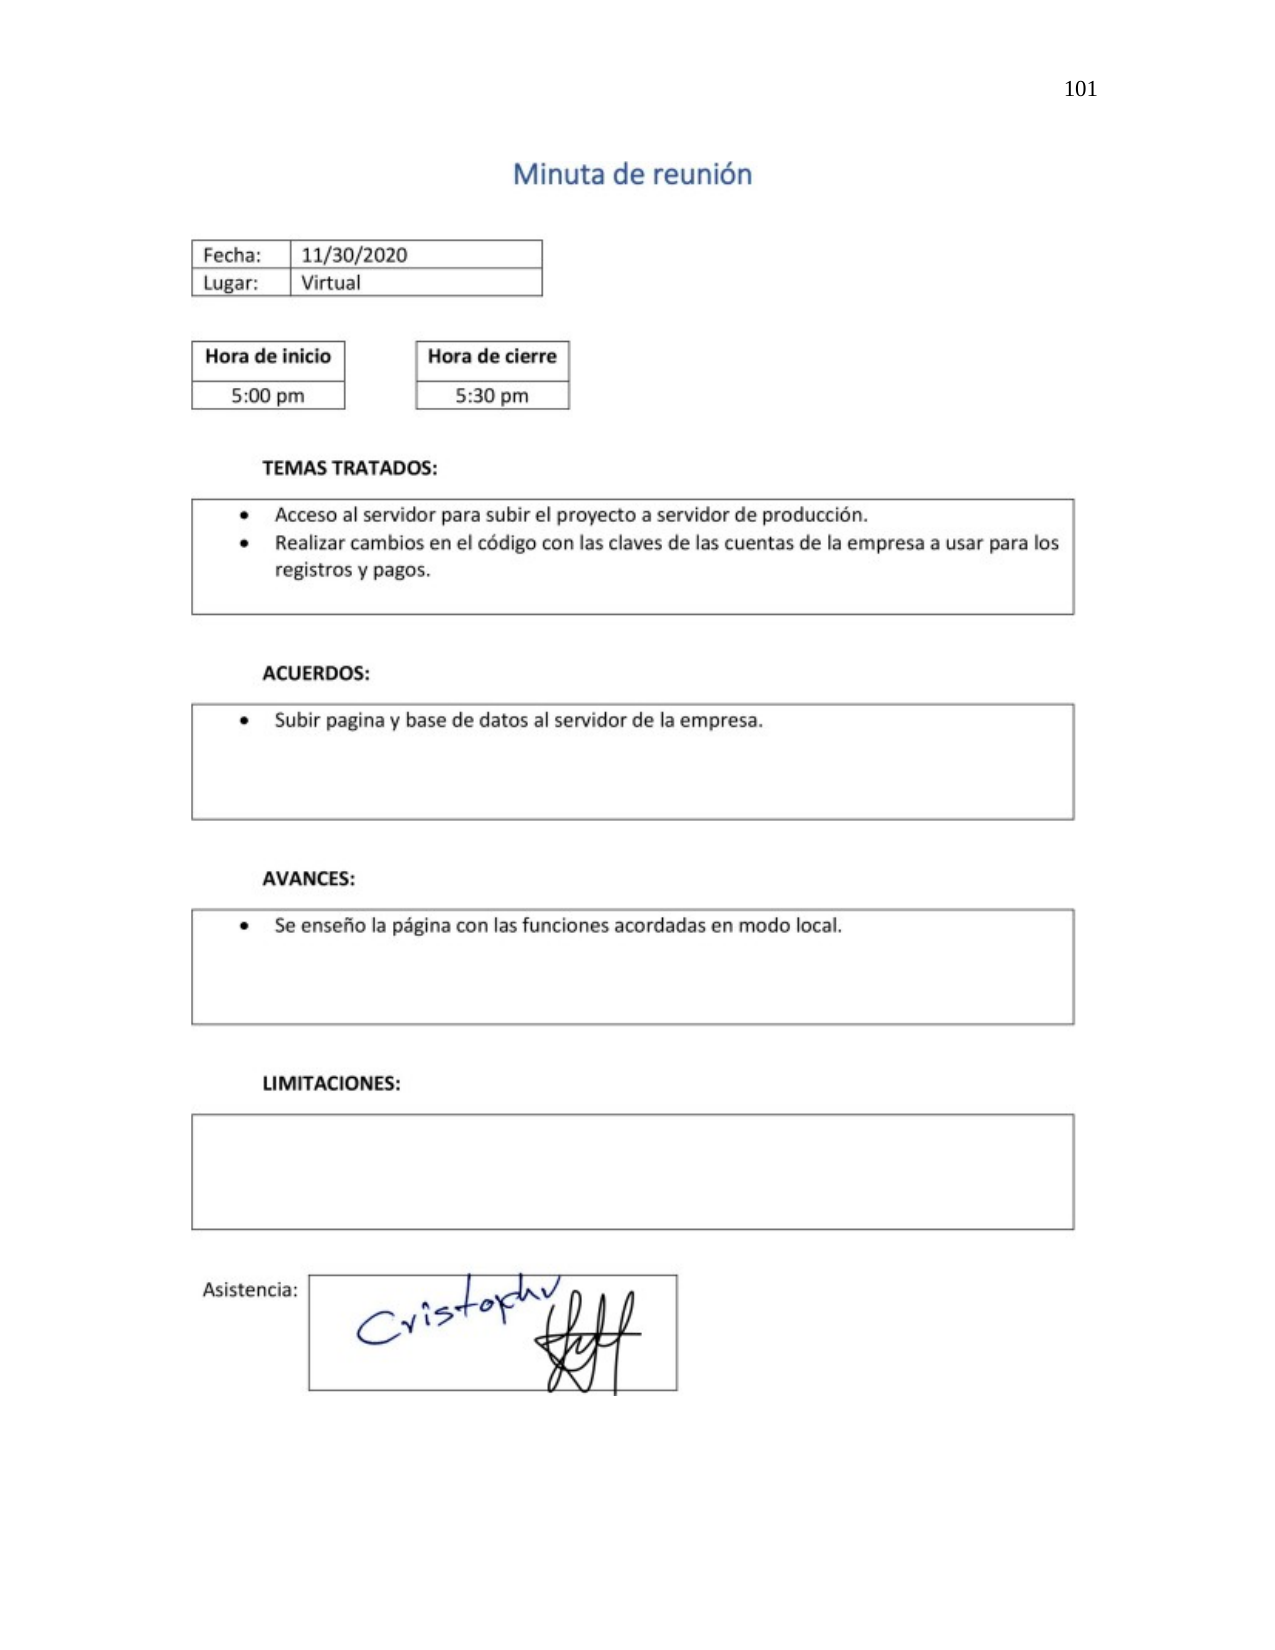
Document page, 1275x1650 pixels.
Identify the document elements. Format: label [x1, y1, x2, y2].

picture [190, 161, 1077, 1396]
